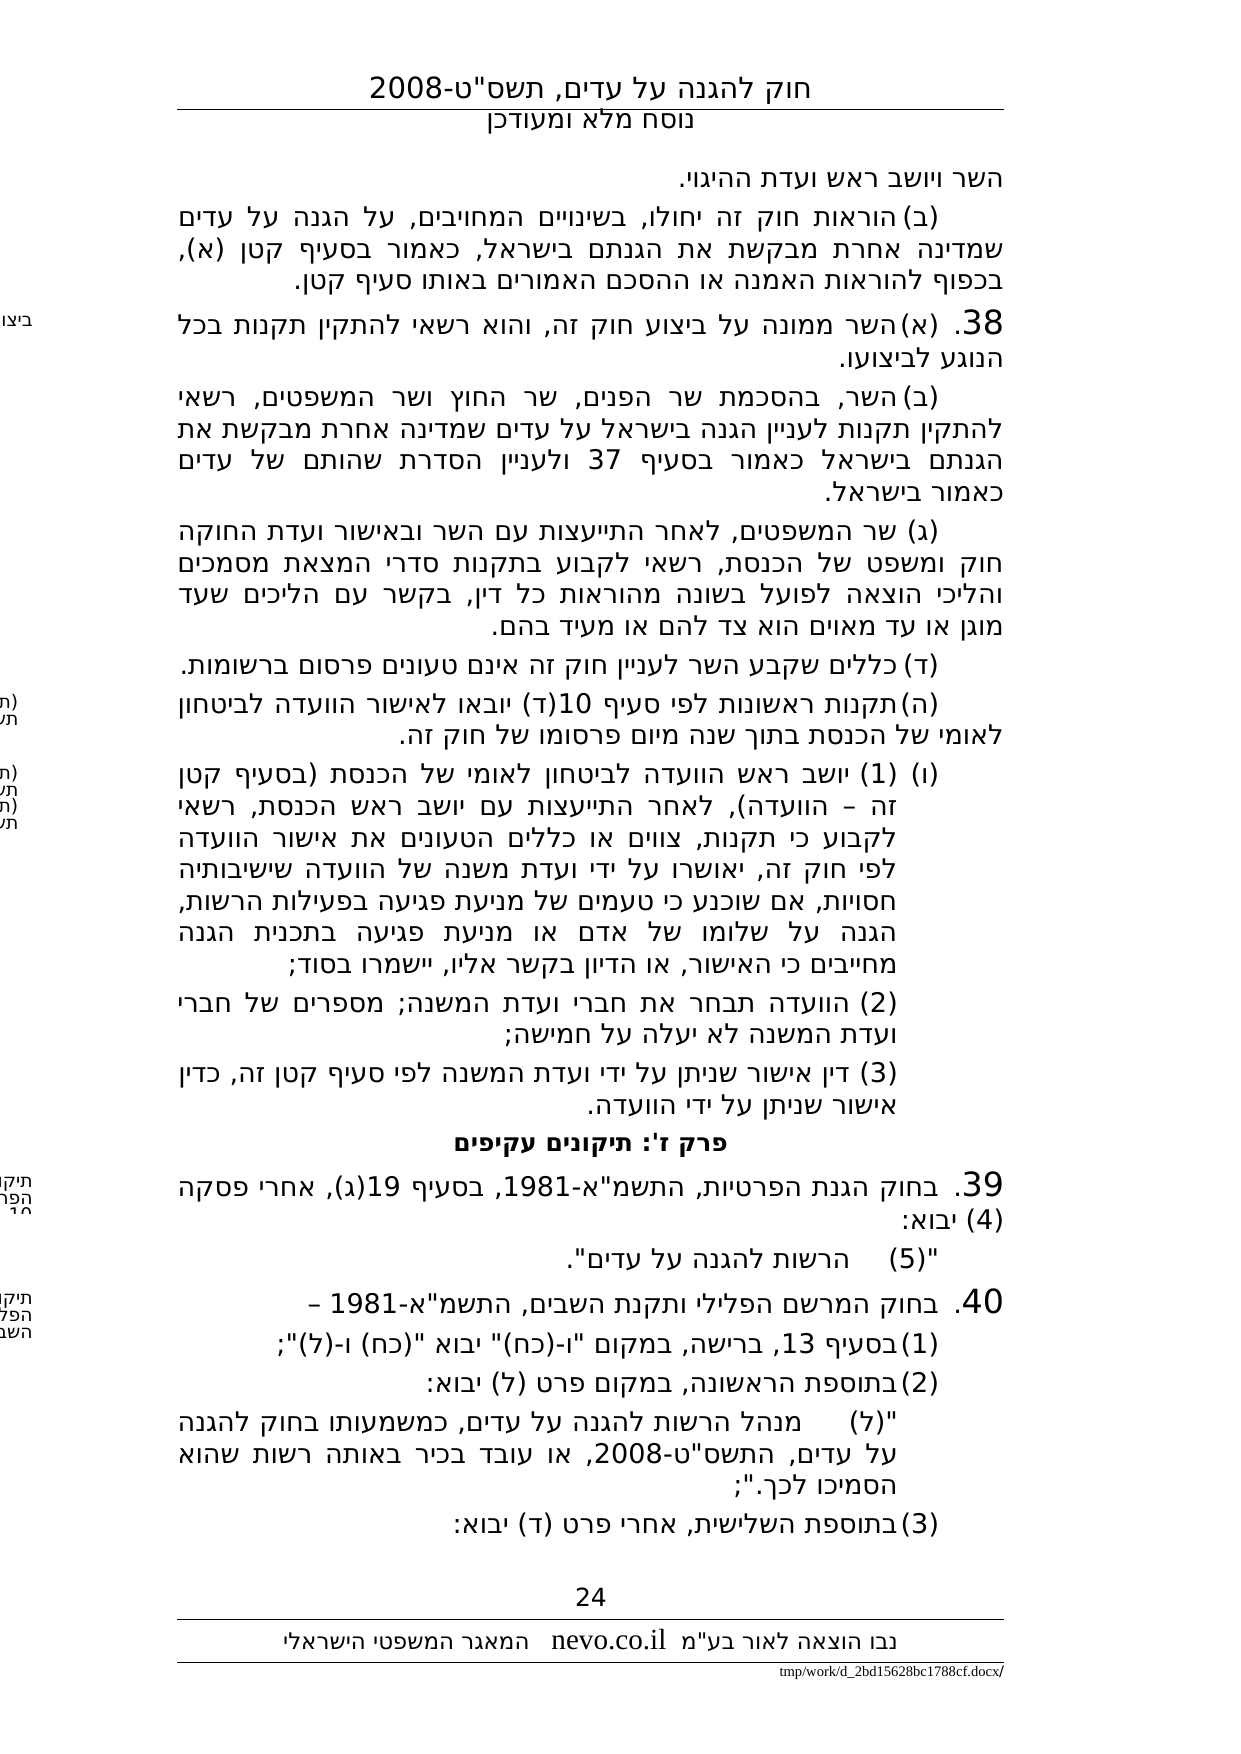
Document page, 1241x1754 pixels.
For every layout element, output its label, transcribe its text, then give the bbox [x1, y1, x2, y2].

text "(ל) מנהל הרשות להגנה על עדים, כמשמעותו בחוק להגנה על עדים, התשס"ט-2008, או עובד בכיר באותה רשות שהוא הסמיכו לכך."; [177, 1407, 898, 1501]
text (2) בתוספת הראשונה, במקום פרט (ל) יבוא: [177, 1367, 939, 1399]
text (ב) הוראות חוק זה יחולו, בשינויים המחויבים, על הגנה על עדים שמדינה אחרת מבקשת את הגנתם בישראל, כאמור בסעיף קטן (א), בכפוף להוראות האמנה או ההסכם האמורים באותו סעיף קטן. [177, 201, 1004, 296]
text (ד) כללים שקבע השר לעניין חוק זה אינם טעונים פרסום ברשומות. [177, 649, 1004, 681]
text (ב) השר, בהסכמת שר הפנים, שר החוץ ושר המשפטים, רשאי להתקין תקנות לעניין הגנה בישראל על עדים שמדינה אחרת מבקשת את הגנתם בישראל כאמור בסעיף 37 ולעניין הסדרת שהותם של עדים כאמור בישראל. [177, 382, 1004, 508]
text (2) הוועדה תבחר את חברי ועדת המשנה; מספרים של חברי ועדת המשנה לא יעלה על חמישה; [177, 987, 898, 1050]
text (ג) שר המשפטים, לאחר התייעצות עם השר ובאישור ועדת החוקה חוק ומשפט של הכנסת, רשאי לקבוע בתקנות סדרי המצאת מסמכים והליכי הוצאה לפועל בשונה מהוראות כל דין, בקשר עם הליכים שעד מוגן או עד מאוים הוא צד להם או מעיד בהם. [177, 515, 1004, 642]
text (ו) (1) יושב ראש הוועדה לביטחון לאומי של הכנסת (בסעיף קטן זה – הוועדה), לאחר התייעצות עם יושב ראש הכנסת, רשאי לקבוע כי תקנות, צווים או כללים הטעונים את אישור הוועדה לפי חוק זה, יאושרו על ידי ועדת משנה של הוועדה שישיבותיה חסויות, אם שוכנע כי טעמים של מניעת פגיעה בפעילות הרשות, הגנה על שלומו של אדם או מניעת פגיעה בתכנית הגנה מחייבים כי האישור, או הדיון בקשר אליו, יישמרו בסוד; [177, 759, 1004, 980]
text פרק ז': תיקונים עקיפים [177, 1128, 1004, 1158]
text (ה) תקנות ראשונות לפי סעיף 10(ד) יובאו לאישור הוועדה לביטחון לאומי של הכנסת בתוך שנה מיום פרסומו של חוק זה. [177, 688, 1004, 751]
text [177, 162, 1004, 194]
text "(5) הרשות להגנה על עדים". [177, 1243, 939, 1274]
text 39. בחוק הגנת הפרטיות, התשמ"א-1981, בסעיף 19(ג), אחרי פסקה (4) יבוא: [177, 1165, 1004, 1236]
text (3) בתוספת השלישית, אחרי פרט (ד) יבוא: [177, 1509, 939, 1540]
text (3) דין אישור שניתן על ידי ועדת המשנה לפי סעיף קטן זה, כדין אישור שניתן על ידי הוועדה. [177, 1058, 898, 1121]
text (1) בסעיף 13, ברישה, במקום "ו-(כח)" יבוא "(כח) ו-(ל)"; [177, 1328, 939, 1360]
text 38. (א) השר ממונה על ביצוע חוק זה, והוא רשאי להתקין תקנות בכל הנוגע לביצועו. [177, 304, 1004, 374]
text 40. בחוק המרשם הפלילי ותקנת השבים, התשמ"א-1981 – [177, 1282, 1004, 1321]
